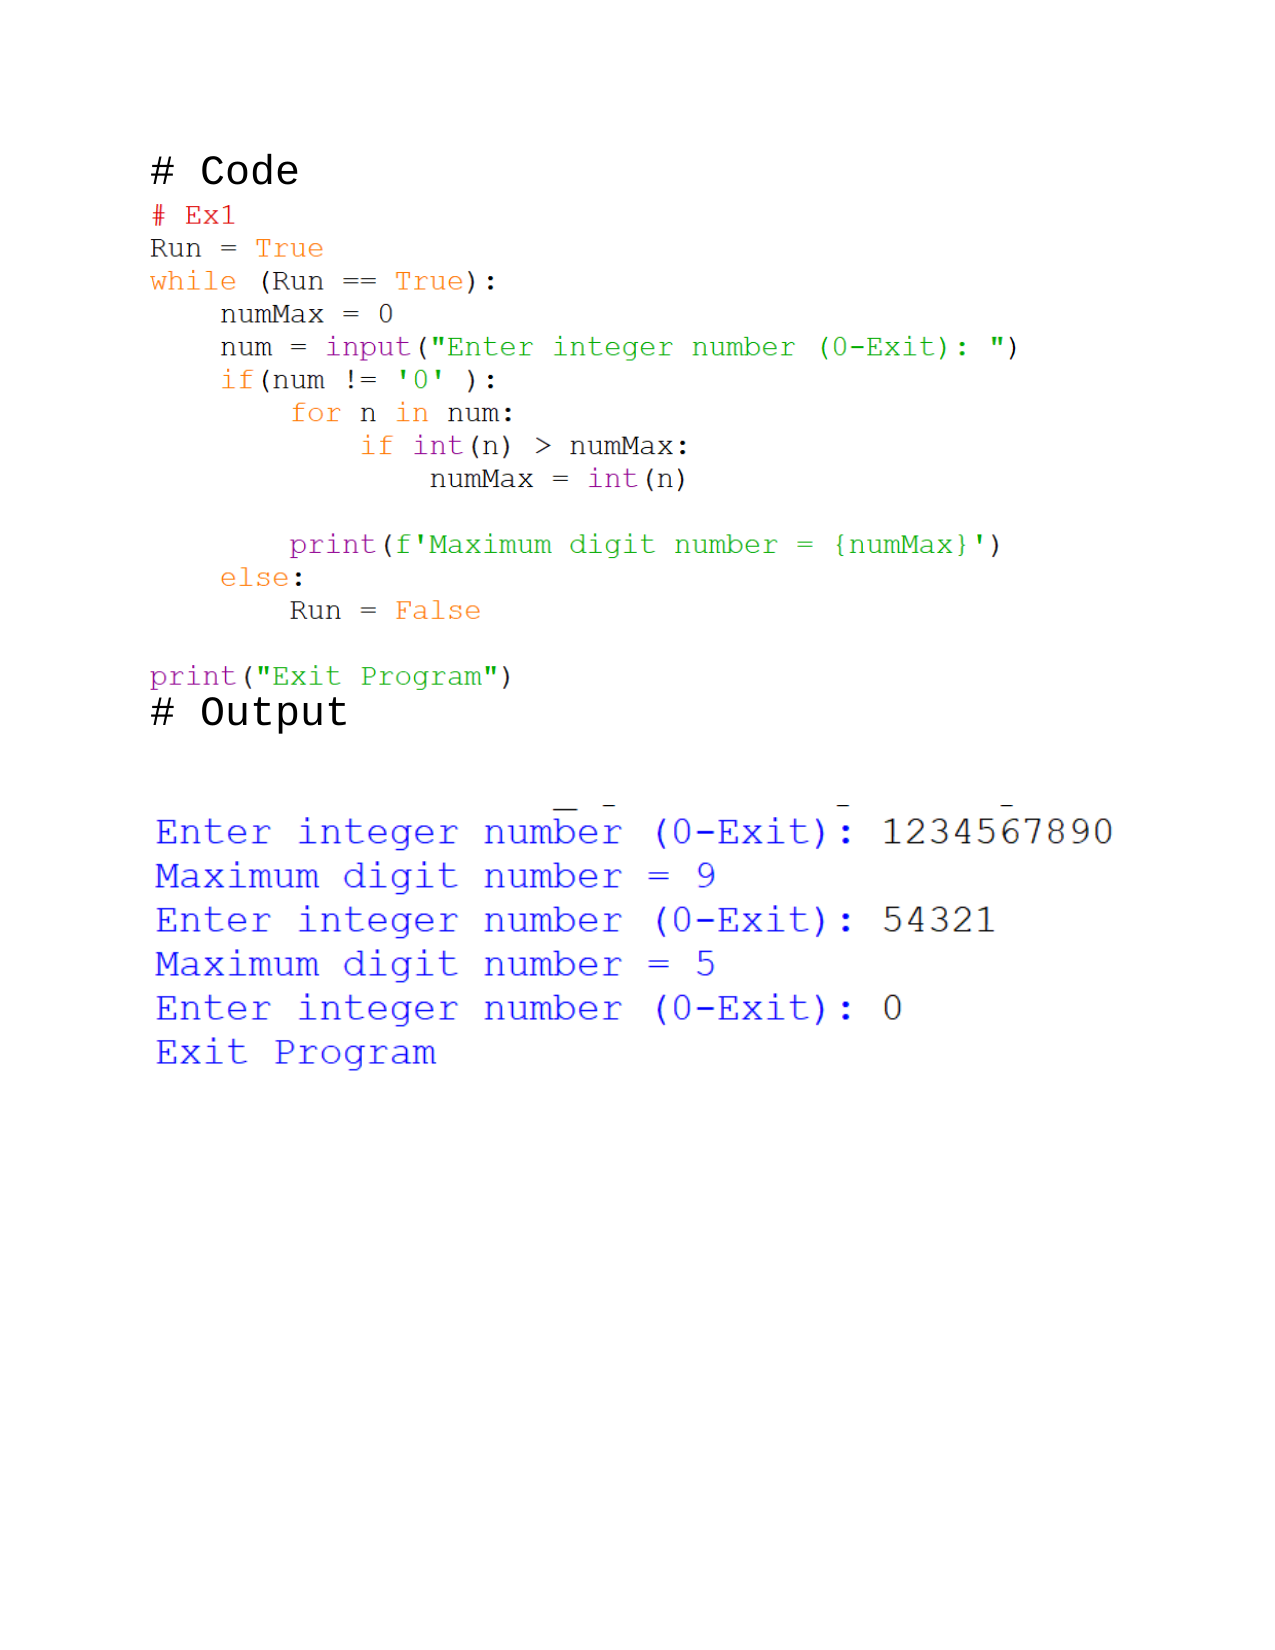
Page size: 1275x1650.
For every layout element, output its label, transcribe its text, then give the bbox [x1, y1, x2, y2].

text # Code [150, 150, 1125, 197]
picture [150, 805, 1125, 1072]
picture [150, 201, 1125, 691]
text # Output [150, 691, 1125, 738]
